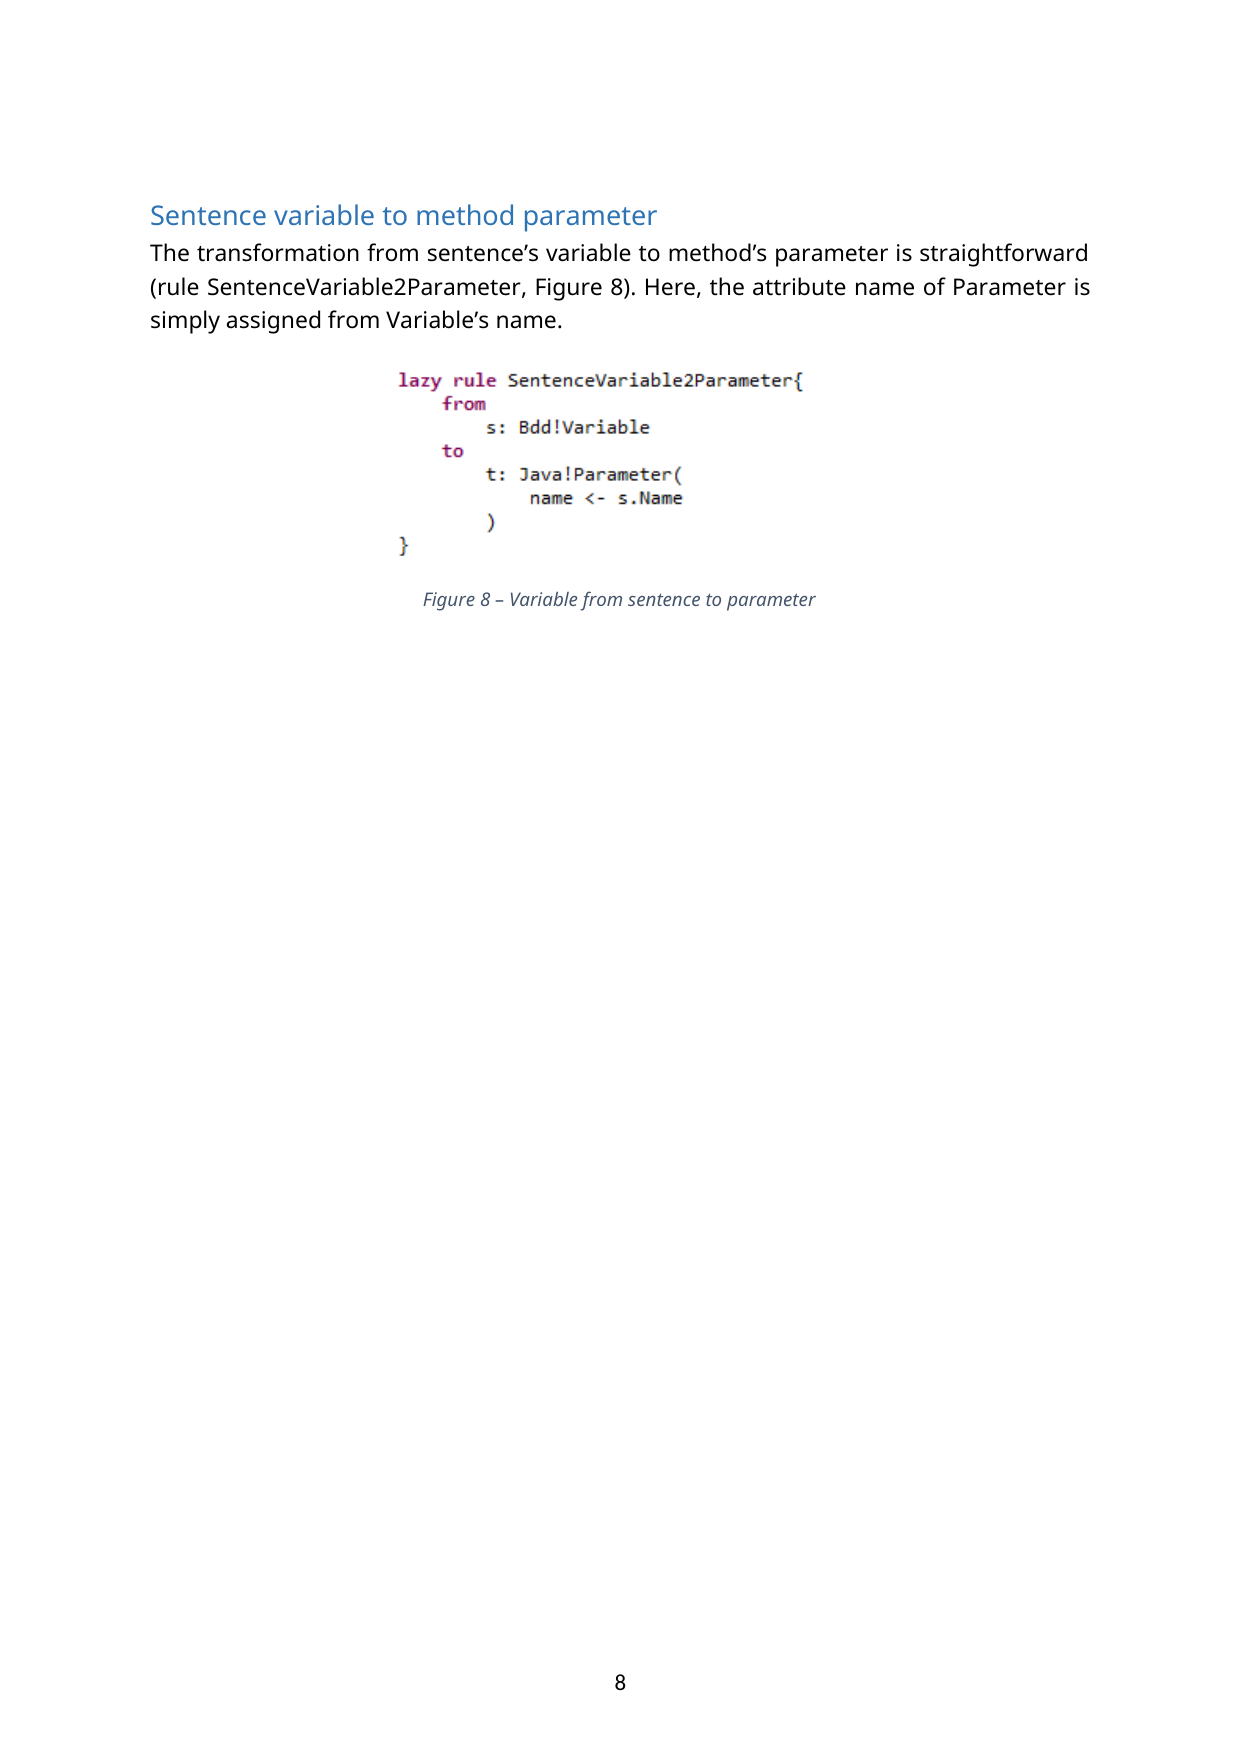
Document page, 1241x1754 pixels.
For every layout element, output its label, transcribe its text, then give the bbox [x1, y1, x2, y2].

text The transformation from sentence’s variable to method’s parameter is straightforward (rule SentenceVariable2Parameter, Figure 8). Here, the attribute name of Parameter is simply assigned from Variable’s name. [150, 237, 1090, 335]
subtitle Sentence variable to method parameter [150, 197, 1090, 234]
text Figure 8 – Variable from sentence to parameter [150, 586, 1090, 611]
picture [396, 354, 845, 567]
